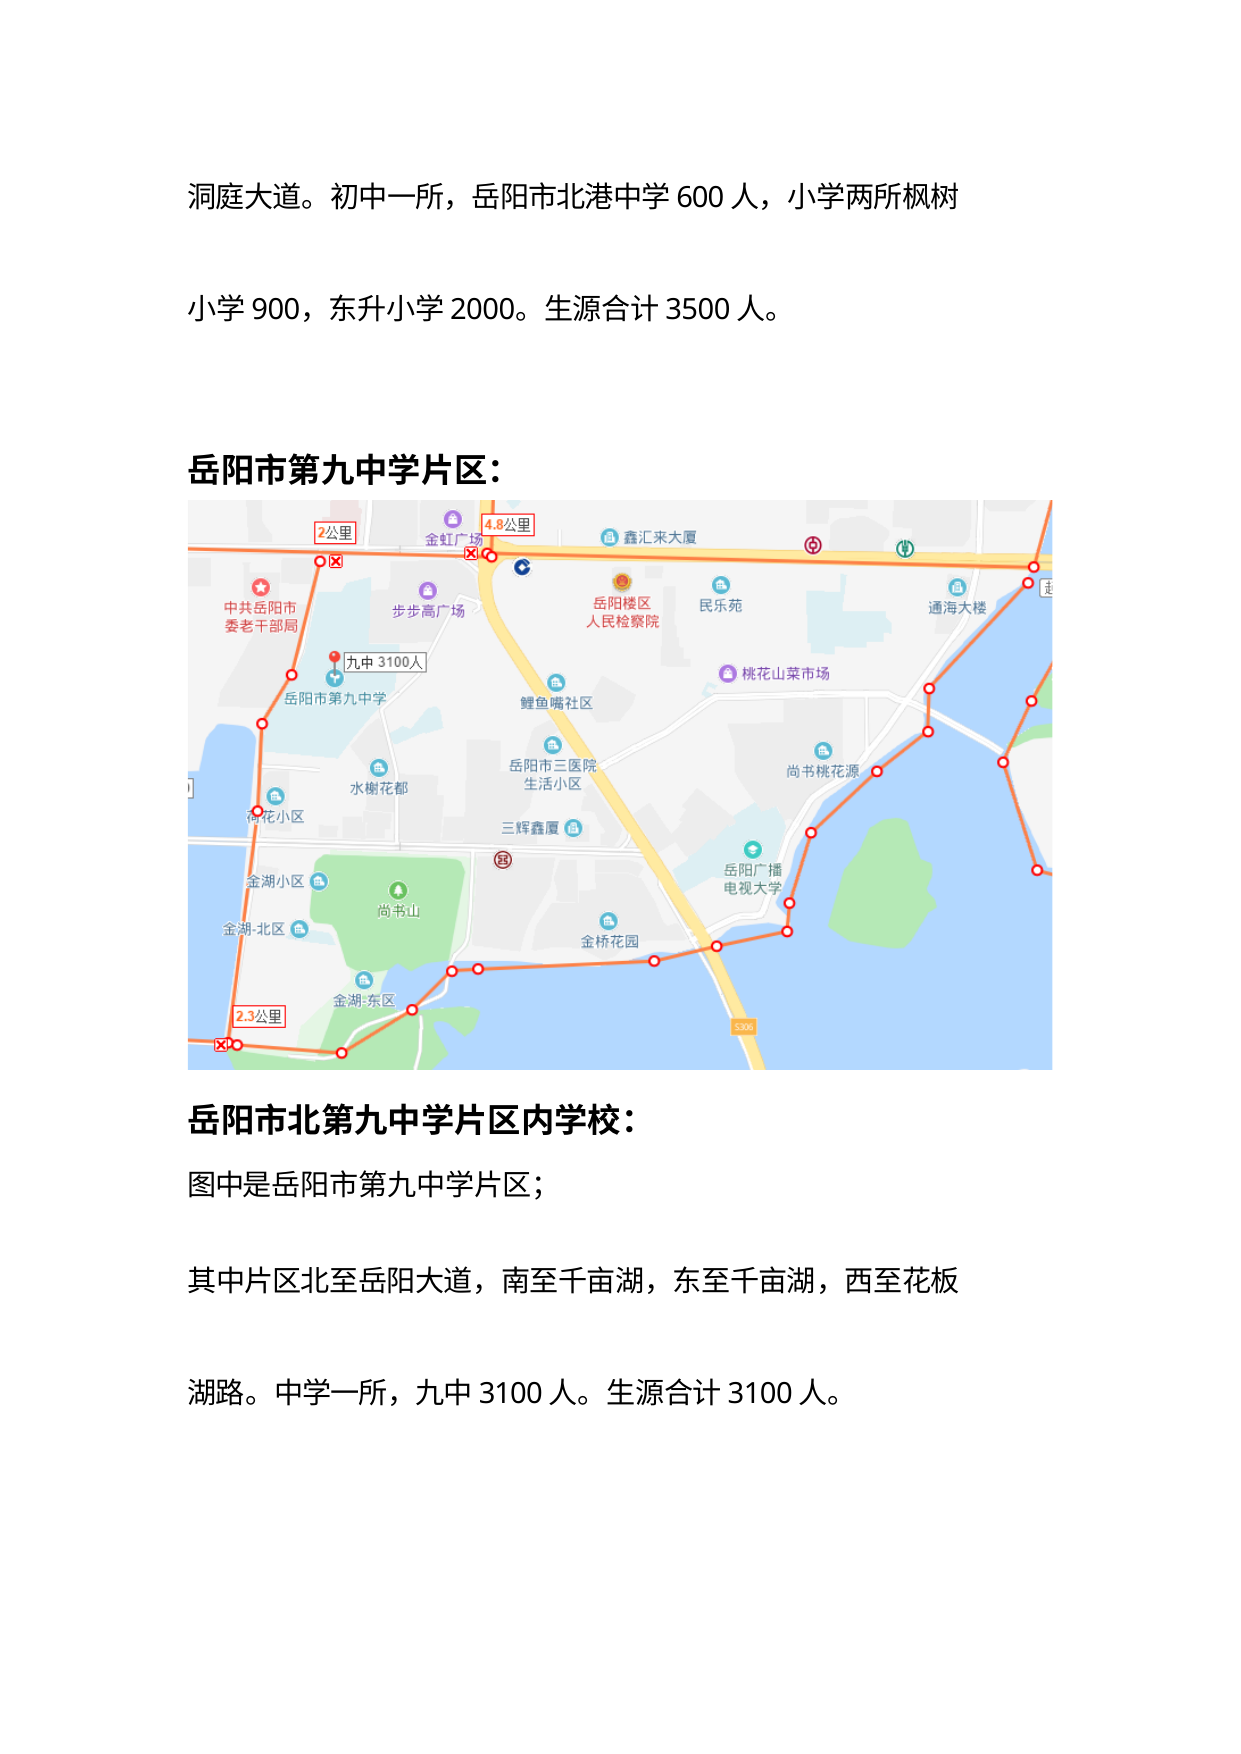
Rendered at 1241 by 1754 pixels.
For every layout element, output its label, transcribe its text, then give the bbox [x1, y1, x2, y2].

picture [187, 500, 1053, 1070]
text 岳阳市北第九中学片区内学校： [187, 1085, 1053, 1150]
text 岳阳市第九中学片区： [187, 435, 1053, 500]
text 图中是岳阳市第九中学片区； [187, 1150, 967, 1215]
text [187, 162, 967, 339]
text 其中片区北至岳阳大道，南至千亩湖，东至千亩湖，西至花板湖路。中学一所，九中3100人。生源合计3100人。 [187, 1246, 967, 1423]
